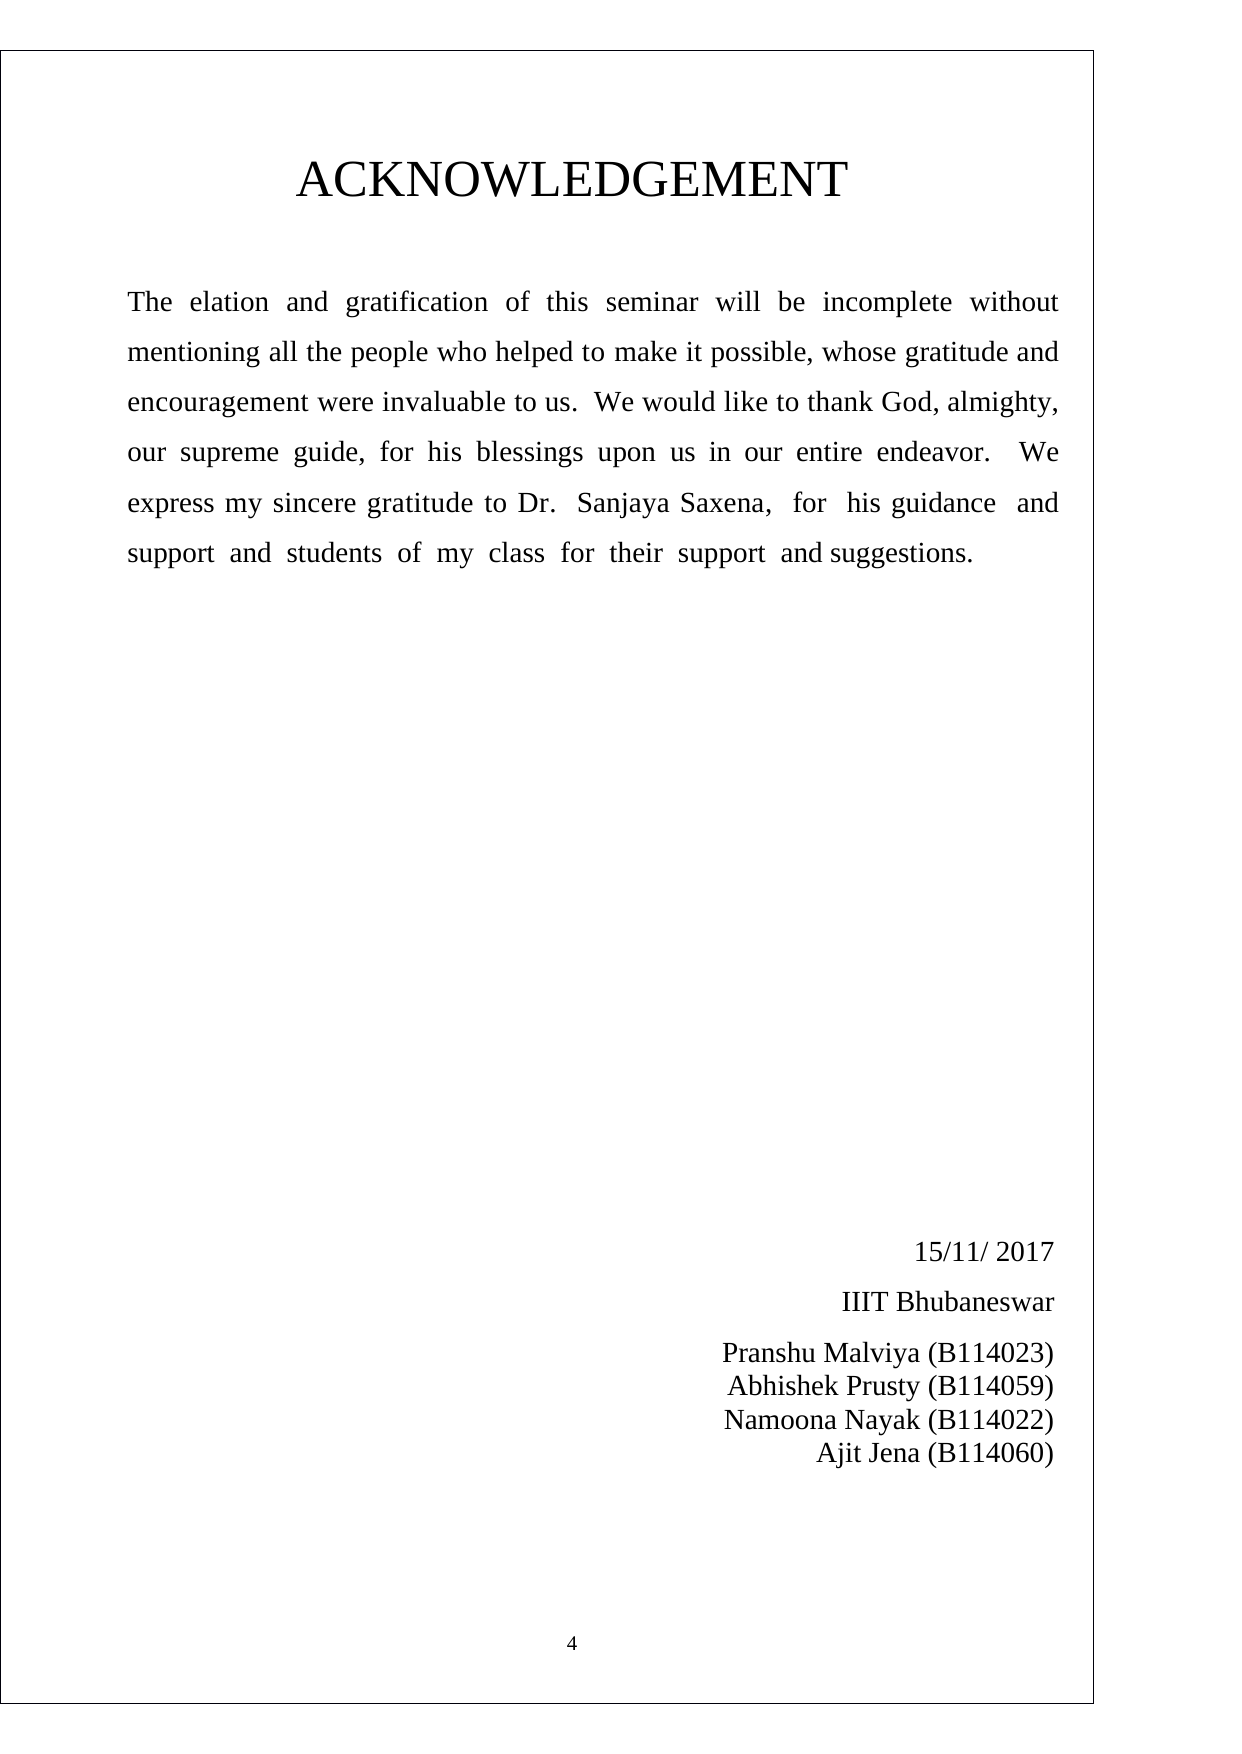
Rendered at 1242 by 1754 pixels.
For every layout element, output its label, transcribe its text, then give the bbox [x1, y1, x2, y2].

text ACKNOWLEDGEMENT [77, 148, 1067, 208]
text Abhishek Prusty (B114059) [77, 1368, 1054, 1402]
text The elation and gratification of this seminar will be incomplete without mentioning all the people who helped to make it possible, whose gratitude and encouragement were invaluable to us. We would like to thank God, almighty, our supreme guide, for his blessings upon us in our entire endeavor. We express my sincere gratitude to Dr. Sanjaya Saxena, for his guidance and support and students of my class for their support and suggestions. [127, 284, 1059, 569]
text Pranshu Malviya (B114023) [77, 1335, 1054, 1368]
text 15/11/ 2017 [77, 1234, 1054, 1268]
text Namoona Nayak (B114022) [77, 1402, 1054, 1436]
text Ajit Jena (B114060) [77, 1436, 1054, 1469]
text IIIT Bhubaneswar [77, 1284, 1054, 1318]
